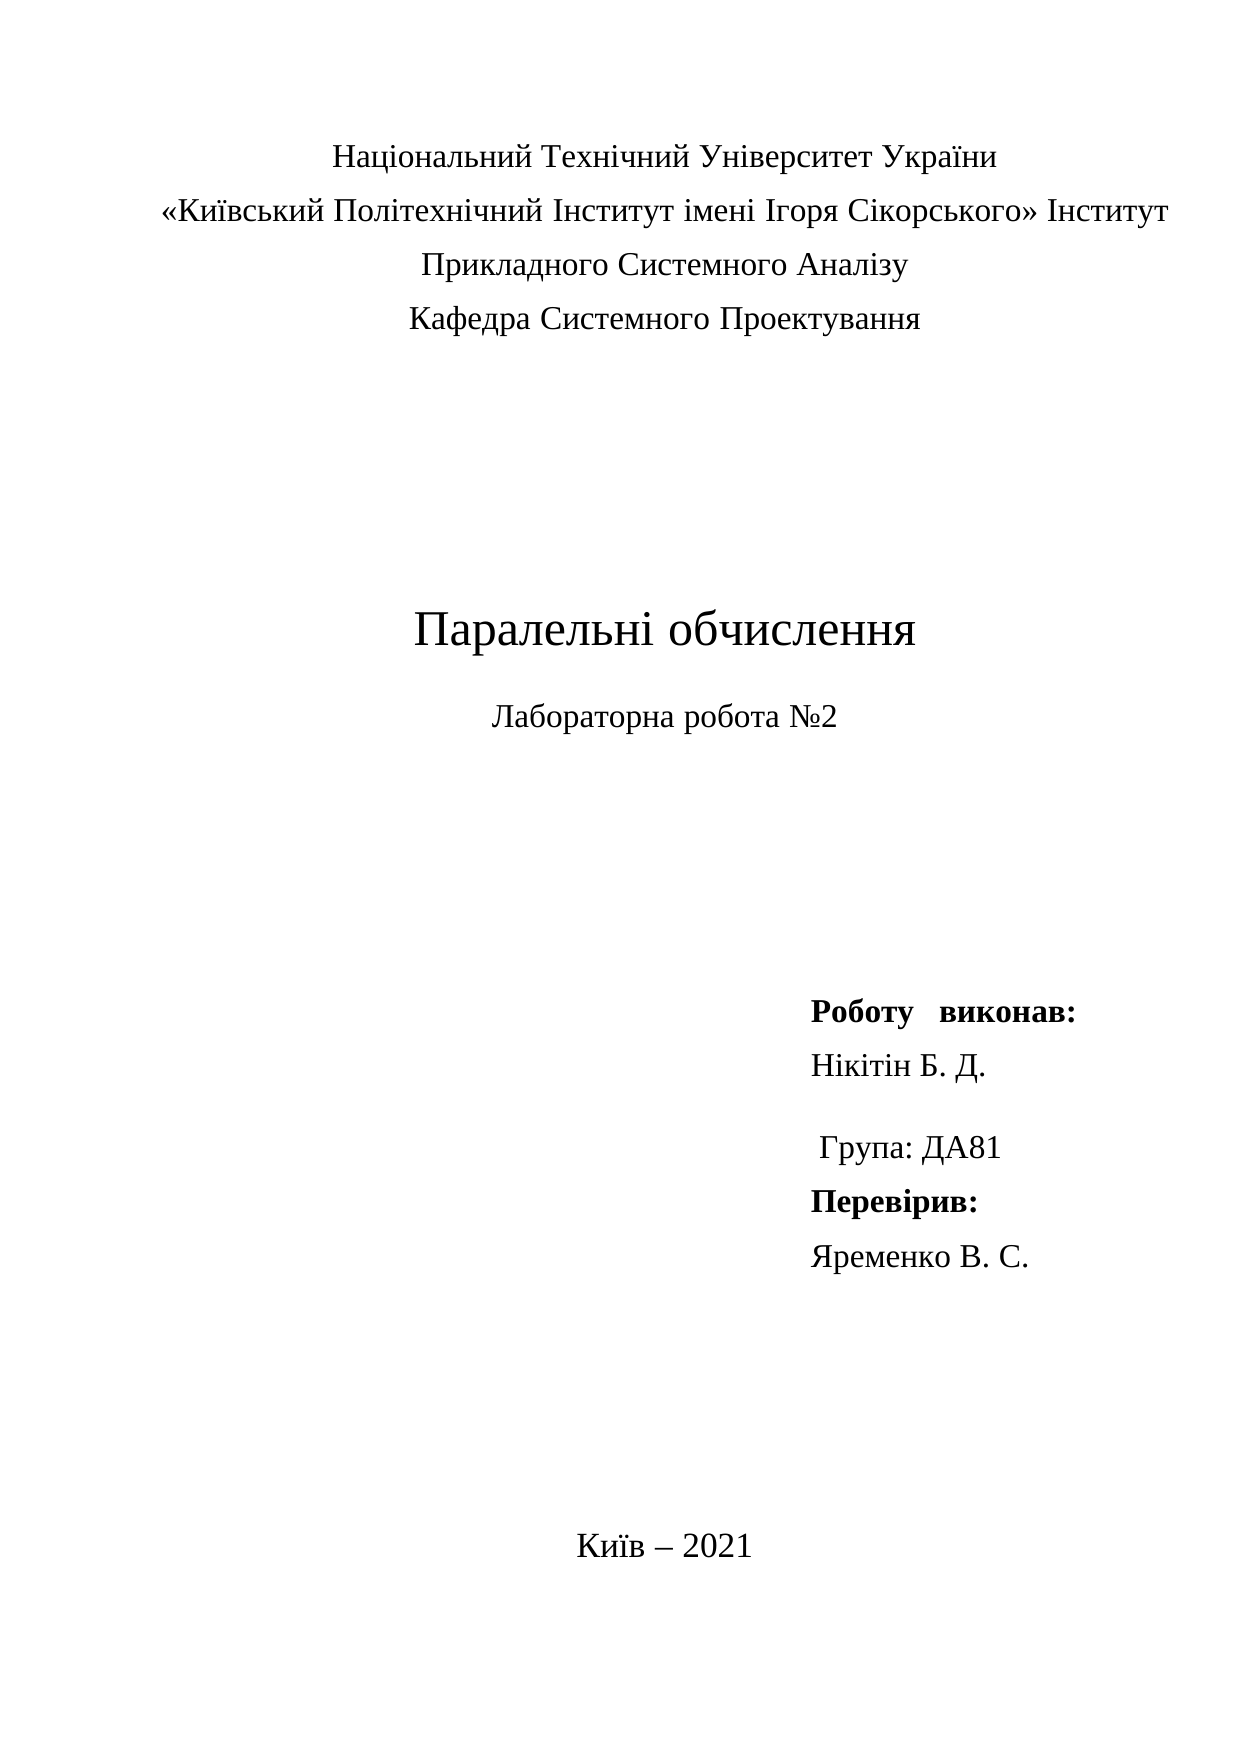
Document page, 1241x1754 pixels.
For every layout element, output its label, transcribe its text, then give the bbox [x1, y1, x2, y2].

text «Київський Політехнічний Інститут імені Ігоря Сікорського» Інститут Прикладного Системного Аналізу [137, 191, 1192, 282]
text Яременко В. С. [811, 1236, 1240, 1274]
text Національний Технічний Університет України [137, 136, 1192, 174]
text Лабораторна робота №2 [137, 696, 1191, 734]
title Паралельні обчислення [137, 598, 1192, 656]
text Київ – 2021 [137, 1524, 1191, 1565]
text Кафедра Системного Проектування [137, 298, 1192, 336]
text Роботу виконав: Нікітін Б. Д. [811, 991, 1077, 1083]
text Група: ДА­81 [811, 1128, 1077, 1166]
text Перевірив: [811, 1181, 1240, 1220]
